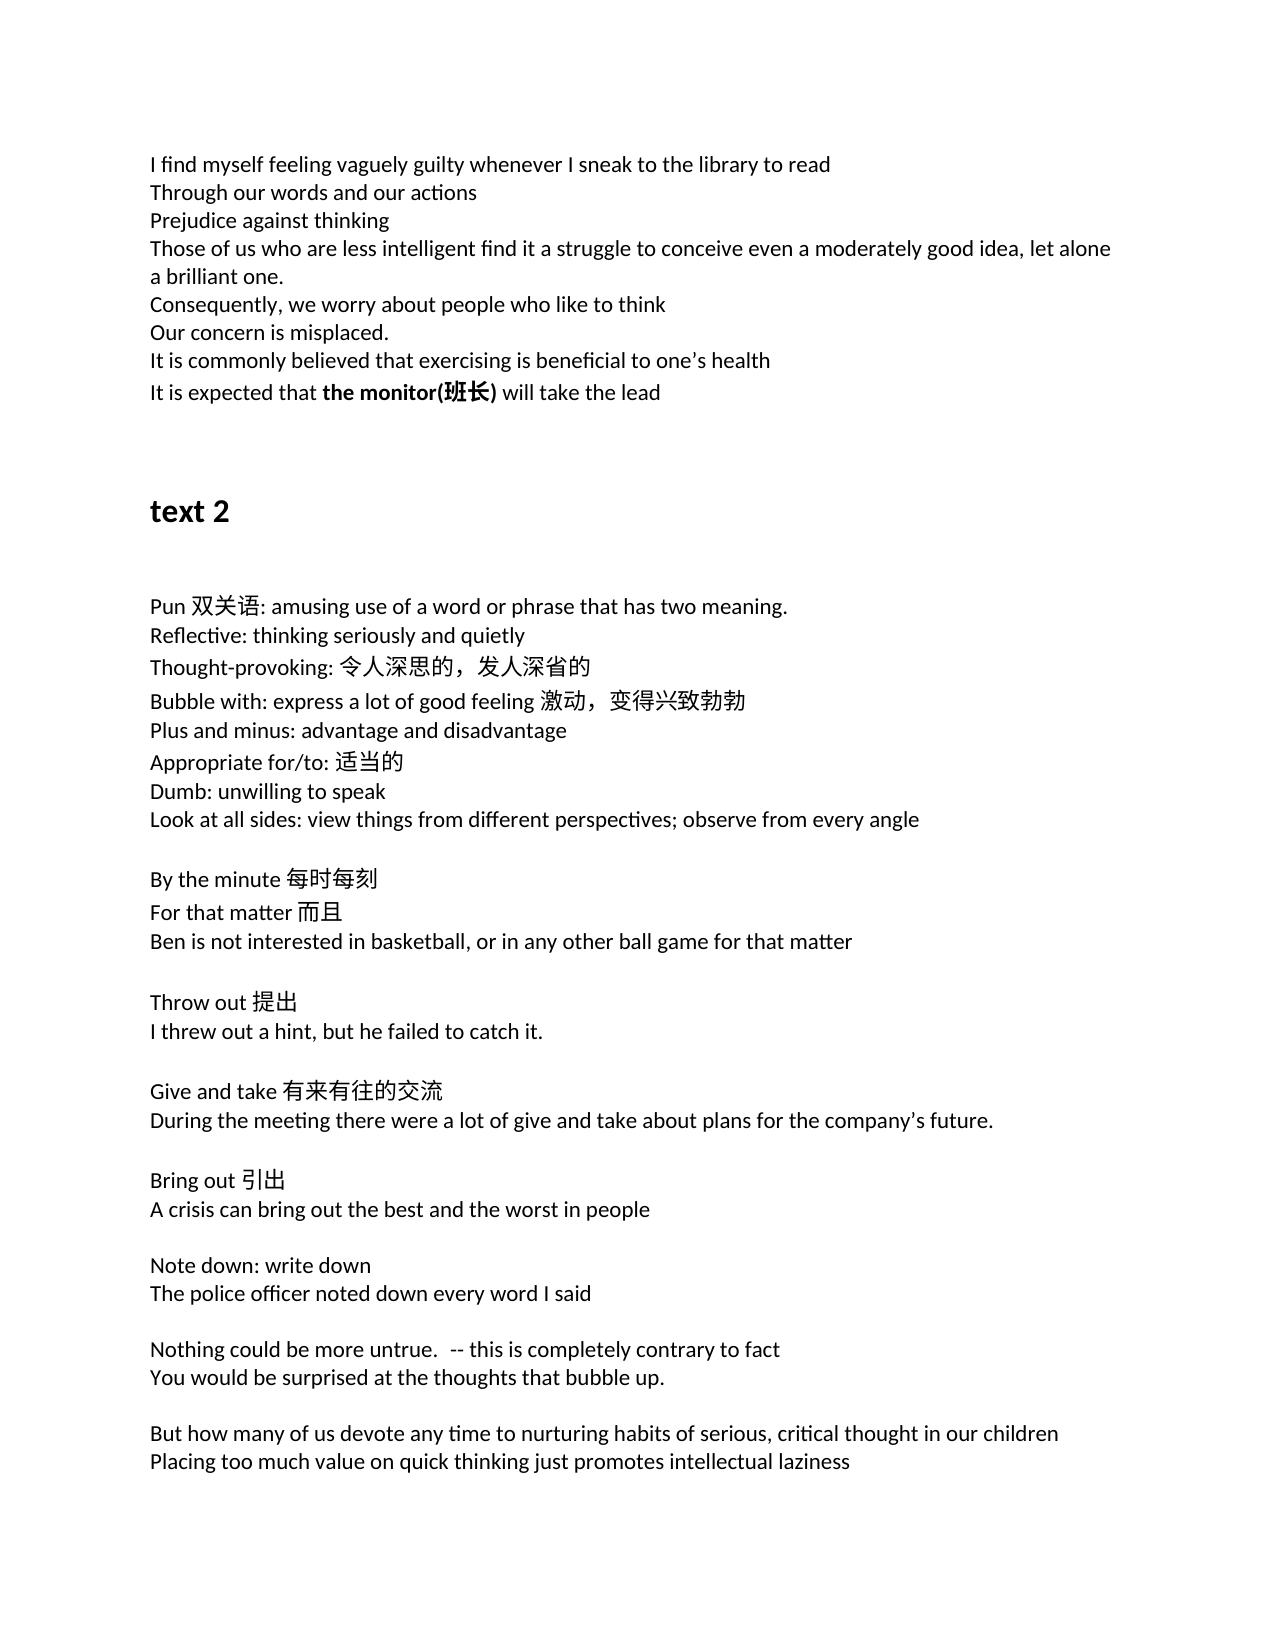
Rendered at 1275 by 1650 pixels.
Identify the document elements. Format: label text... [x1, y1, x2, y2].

text Pun 双关语: amusing use of a word or phrase that has two meaning. [150, 588, 1125, 621]
text Look at all sides: view things from different perspectives; observe from every angle [150, 805, 1125, 833]
text Bubble with: express a lot of good feeling 激动，变得兴致勃勃 [150, 682, 1125, 716]
text Ben is not interested in basketball, or in any other ball game for that matter [150, 927, 1125, 956]
text Our concern is misplaced. [150, 318, 1125, 346]
text It is commonly believed that exercising is beneficial to one’s health [150, 346, 1125, 374]
text By the minute 每时每刻 [150, 861, 1125, 894]
text Appropriate for/to: 适当的 [150, 744, 1125, 777]
text A crisis can bring out the best and the worst in people [150, 1195, 1125, 1223]
subtitle text 2 [150, 491, 1125, 531]
text Reflective: thinking seriously and quietly [150, 621, 1125, 649]
text Placing too much value on quick thinking just promotes intellectual laziness [150, 1447, 1125, 1476]
text Plus and minus: advantage and disadvantage [150, 716, 1125, 744]
text Those of us who are less intelligent find it a struggle to conceive even a moderately good idea, let alone a brilliant one. [150, 234, 1125, 290]
text Give and take 有来有往的交流 [150, 1073, 1125, 1106]
text Consequently, we worry about people who like to think [150, 290, 1125, 318]
text You would be surprised at the thoughts that bubble up. [150, 1363, 1125, 1391]
text I threw out a hint, but he failed to catch it. [150, 1017, 1125, 1045]
text The police officer noted down every word I said [150, 1279, 1125, 1307]
text I find myself feeling vaguely guilty whenever I sneak to the library to read [150, 150, 1125, 178]
text Bring out 引出 [150, 1162, 1125, 1195]
text Dumb: unwilling to speak [150, 777, 1125, 805]
text Thought-provoking: 令人深思的，发人深省的 [150, 649, 1125, 682]
text Throw out 提出 [150, 983, 1125, 1017]
text Through our words and our actions [150, 178, 1125, 206]
text But how many of us devote any time to nurturing habits of serious, critical thought in our children [150, 1419, 1125, 1447]
text Prejudice against thinking [150, 206, 1125, 234]
text During the meeting there were a lot of give and take about plans for the company’s future. [150, 1106, 1125, 1134]
text Note down: write down [150, 1251, 1125, 1279]
text Nothing could be more untrue. -- this is completely contrary to fact [150, 1335, 1125, 1363]
text For that matter 而且 [150, 894, 1125, 927]
text It is expected that the monitor(班长) will take the lead [150, 374, 1125, 407]
